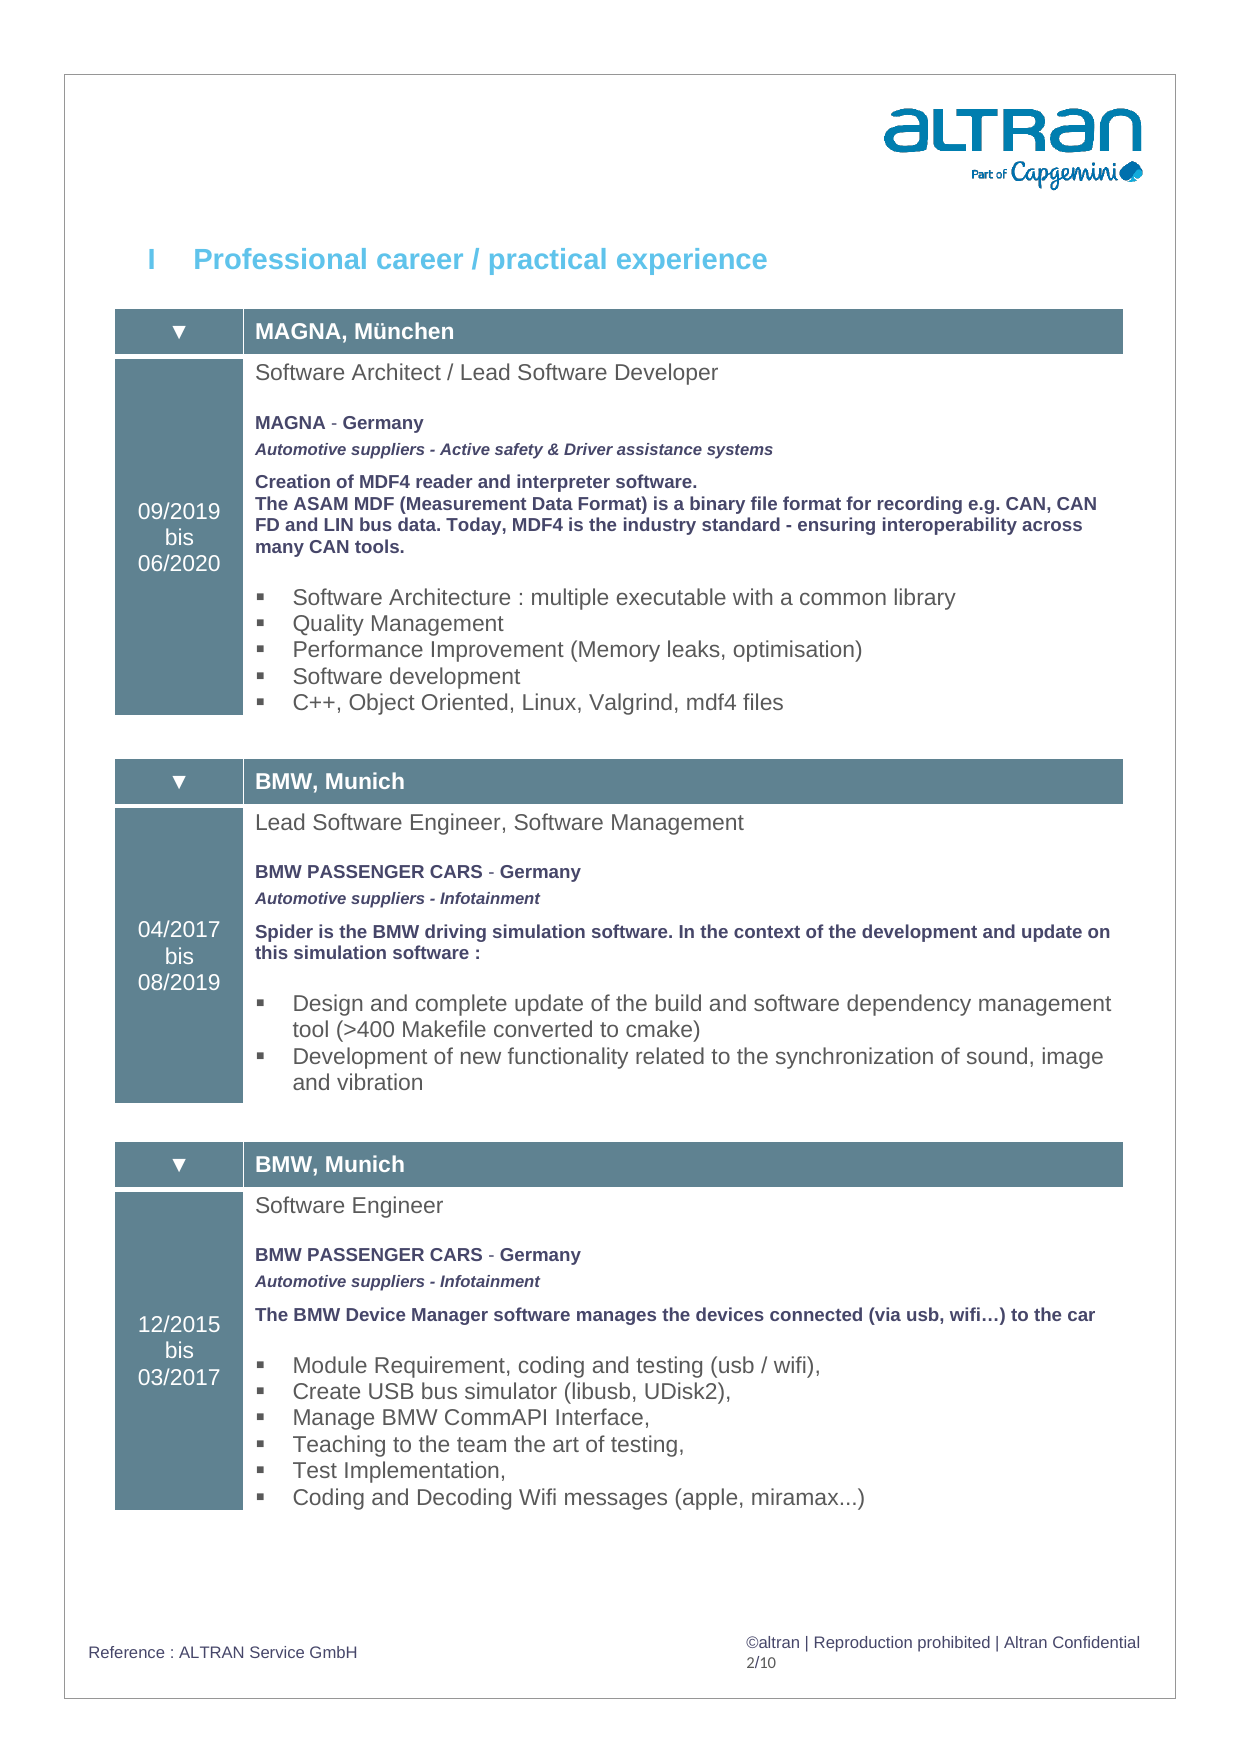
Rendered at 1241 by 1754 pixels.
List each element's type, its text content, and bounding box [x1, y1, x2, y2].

table_header ▼ [115, 309, 243, 354]
table_header ▼ [115, 759, 243, 804]
table_header BMW, Munich [244, 1142, 1123, 1187]
table_header MAGNA, München [244, 309, 1123, 354]
table_header ▼ [115, 1142, 243, 1187]
picture [871, 81, 1158, 204]
table_cell Software Architect / Lead Software Developer MAGNA - Germany Automotive suppliers - Active safety & Driver assistance systems Creation of MDF4 reader and interpreter software. The ASAM MDF (Measurement Data Format) is a binary file format for recording e.g. CAN, CAN FD and LIN bus data. Today, MDF4 is the industry standard - ensuring interoperability across many CAN tools. Software Architecture : multiple executable with a common library Quality Management Performance Improvement (Memory leaks, optimisation) Software development C++, Object Oriented, Linux, Valgrind, mdf4 files [244, 354, 1123, 715]
table_cell Lead Software Engineer, Software Management BMW PASSENGER CARS - Germany Automotive suppliers - Infotainment Spider is the BMW driving simulation software. In the context of the development and update on this simulation software : Design and complete update of the build and software dependency management tool (>400 Makefile converted to cmake) Development of new functionality related to the synchronization of sound, image and vibration [244, 804, 1123, 1103]
table_cell 12/2015 bis 03/2017 [115, 1192, 243, 1510]
table_cell 09/2019 bis 06/2020 [115, 359, 243, 715]
table_cell 04/2017 bis 08/2019 [115, 808, 243, 1103]
list Professional career / practical experience [156, 242, 1137, 276]
table_header BMW, Munich [244, 759, 1123, 804]
table_cell Software Engineer BMW PASSENGER CARS - Germany Automotive suppliers - Infotainment The BMW Device Manager software manages the devices connected (via usb, wifi…) to the car Module Requirement, coding and testing (usb / wifi), Create USB bus simulator (libusb, UDisk2), Manage BMW CommAPI Interface, Teaching to the team the art of testing, Test Implementation, Coding and Decoding Wifi messages (apple, miramax...) [244, 1187, 1123, 1510]
